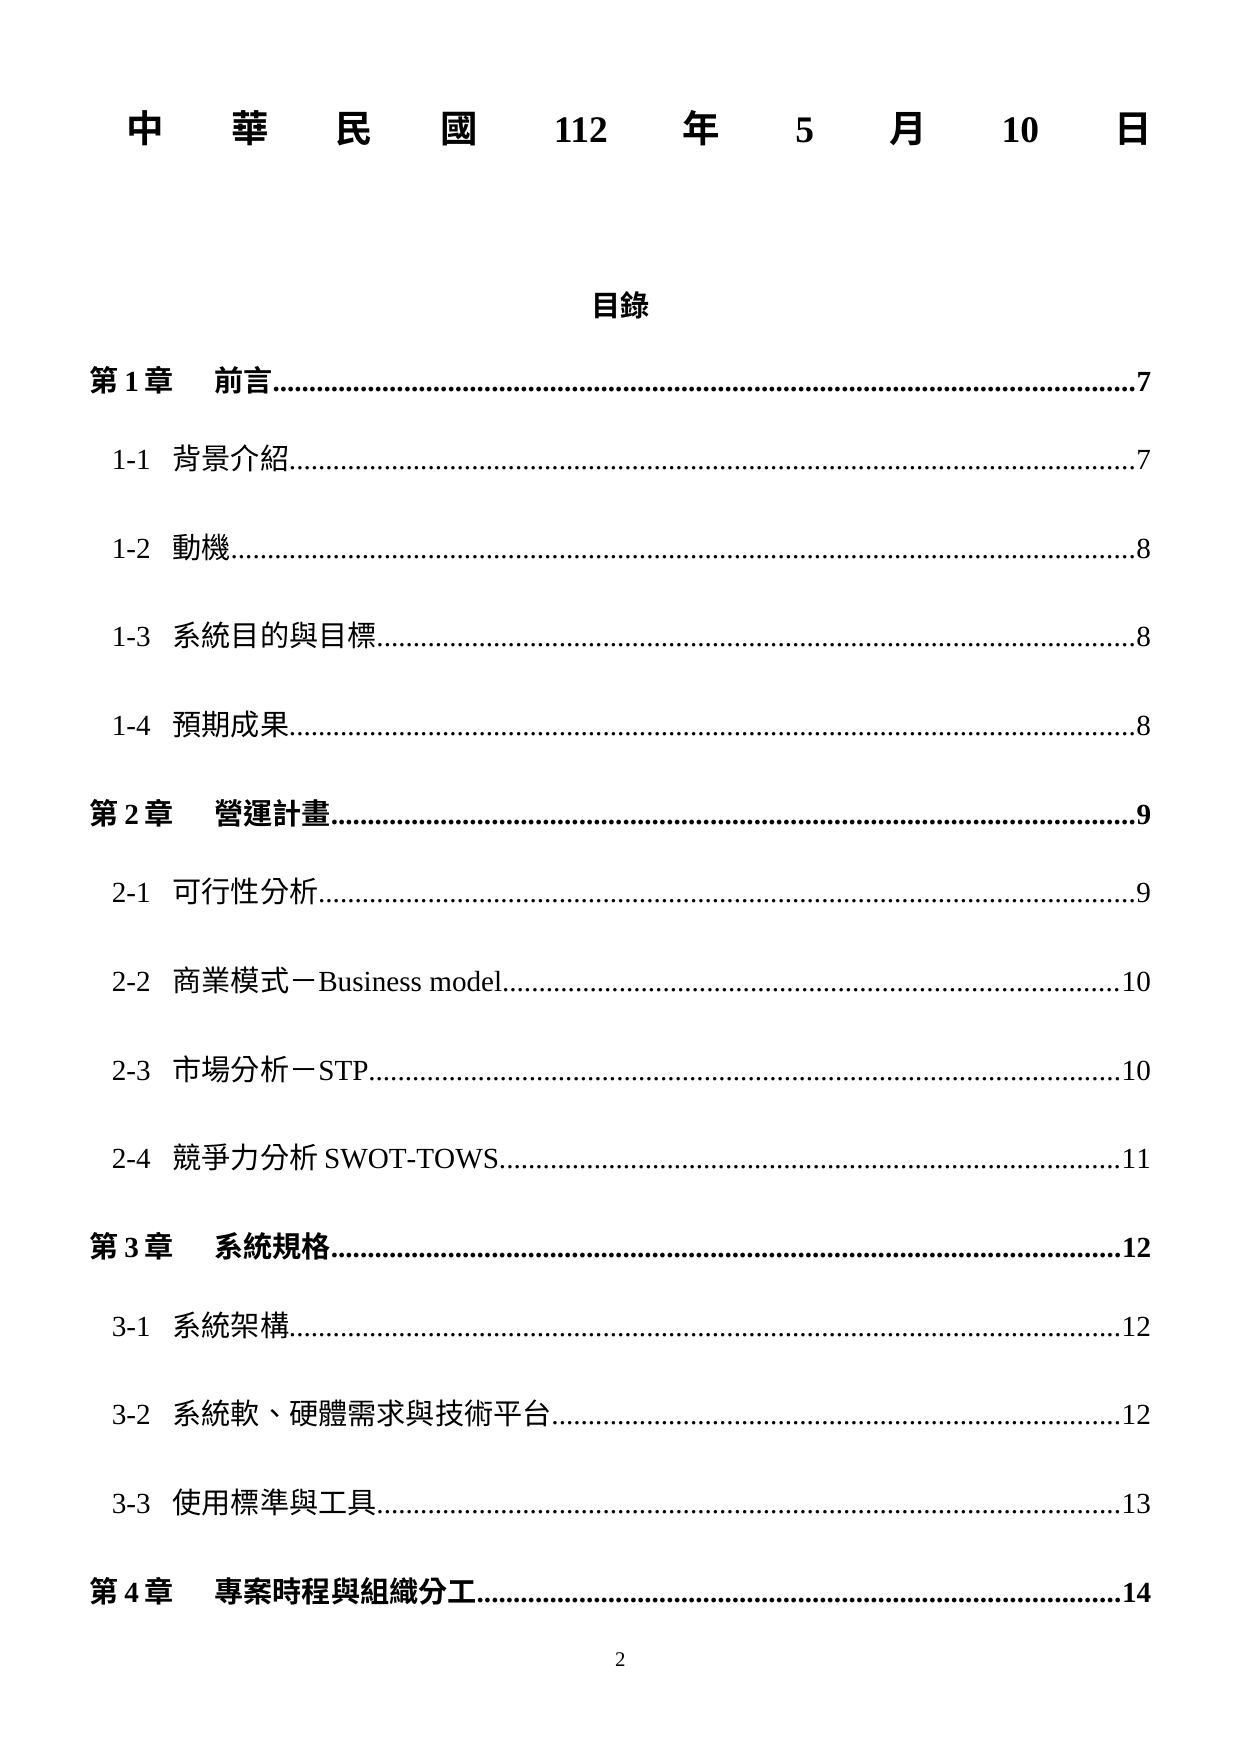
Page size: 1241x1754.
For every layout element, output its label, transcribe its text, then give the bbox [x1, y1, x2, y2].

text 第1章 前言 7 [89, 341, 1152, 416]
text 2-1 可行性分析 9 [112, 852, 1152, 927]
text 2-3 市場分析－STP 10 [112, 1030, 1152, 1105]
text 第3章 系統規格 12 [89, 1207, 1152, 1282]
text 3-3 使用標準與工具 13 [112, 1463, 1152, 1538]
text 1-4 預期成果 8 [112, 685, 1152, 760]
text 第2章 營運計畫 9 [89, 774, 1152, 849]
text 2-2 商業模式－Business model 10 [112, 941, 1152, 1016]
text 2-4 競爭力分析SWOT-TOWS 11 [112, 1119, 1152, 1194]
text 3-1 系統架構 12 [112, 1286, 1152, 1361]
text 目錄 [89, 266, 1152, 341]
text 第4章 專案時程與組織分工 14 [89, 1552, 1152, 1627]
text 1-3 系統目的與目標 8 [112, 597, 1152, 672]
text 1-2 動機 8 [112, 508, 1152, 583]
text 1-1 背景介紹 7 [112, 419, 1152, 494]
text 3-2 系統軟、硬體需求與技術平台 12 [112, 1374, 1152, 1449]
text 中華民國112年5月10日 [126, 99, 1152, 153]
